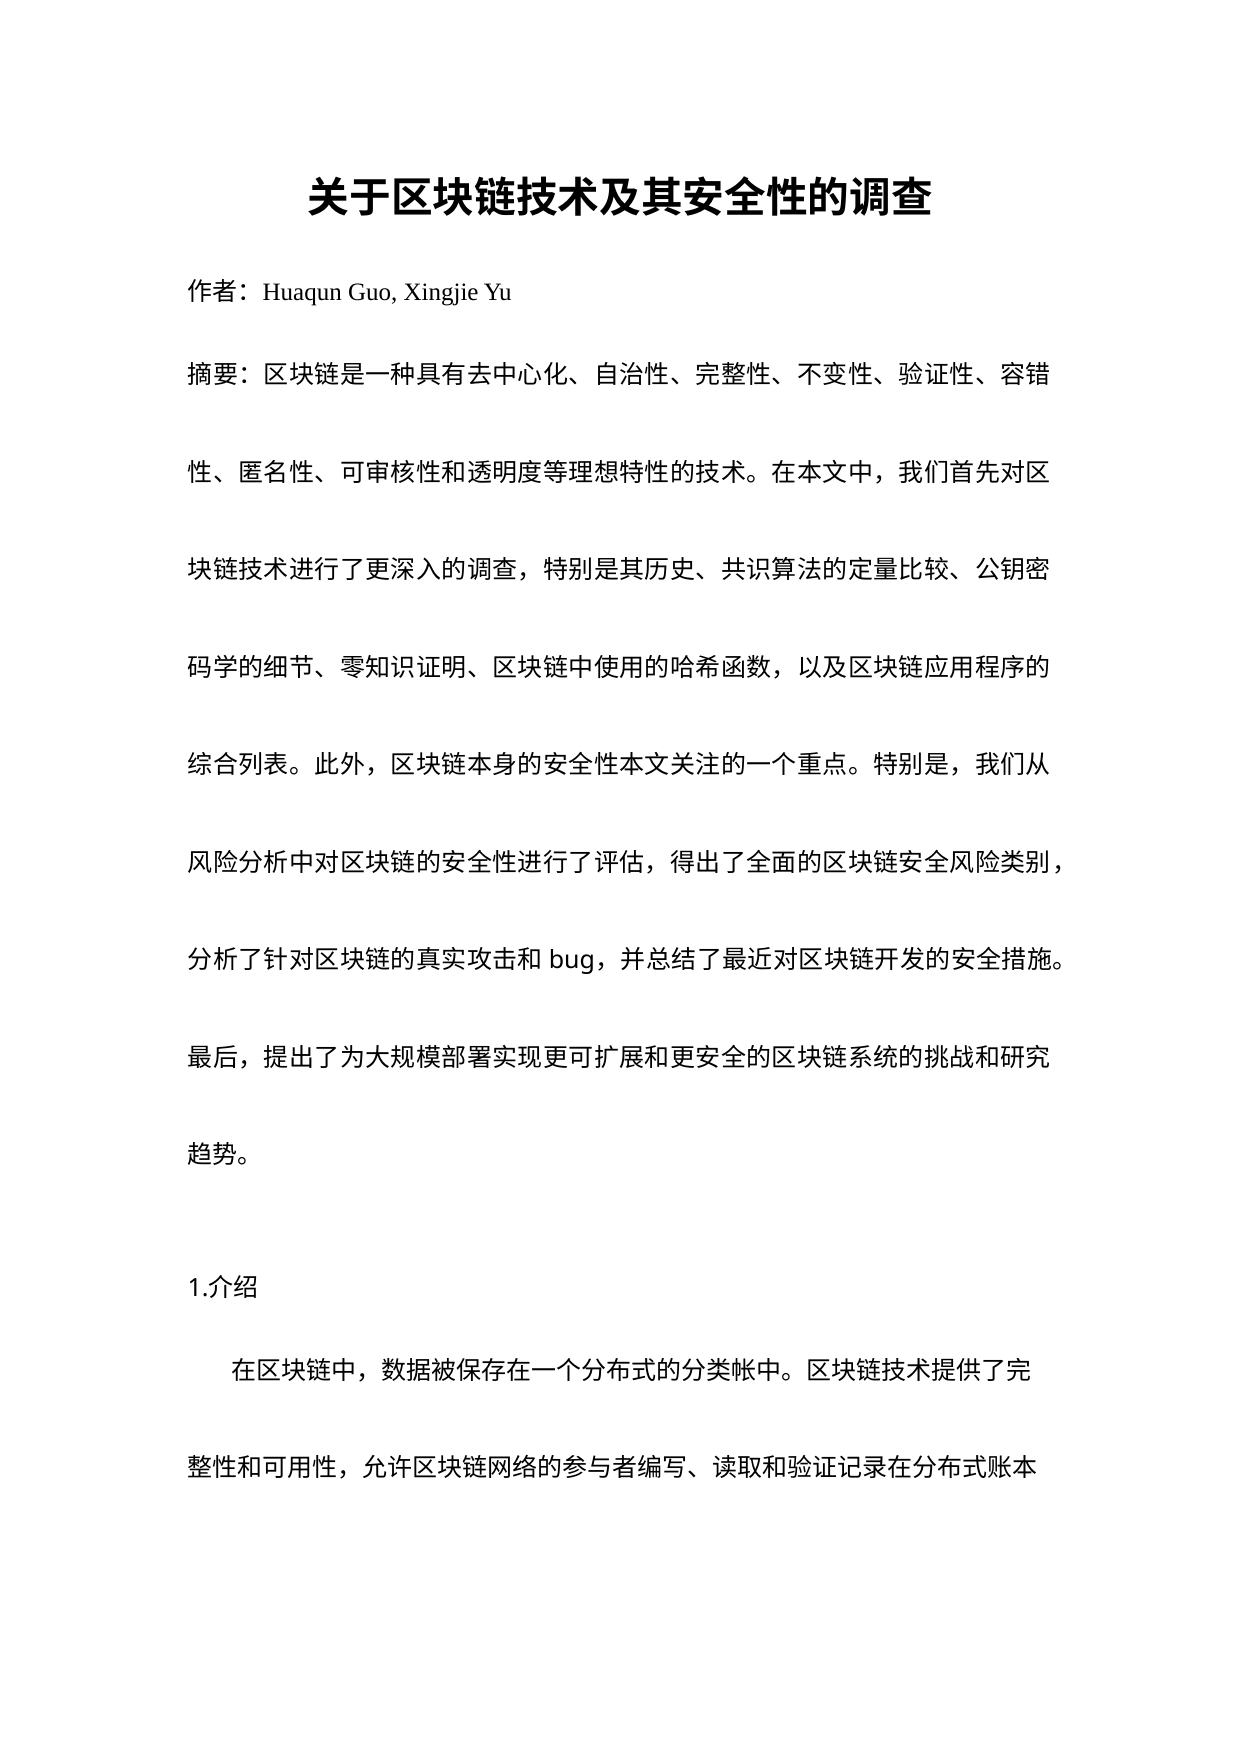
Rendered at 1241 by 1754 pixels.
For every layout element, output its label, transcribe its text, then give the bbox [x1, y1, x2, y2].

text 1.介绍 [187, 1253, 1053, 1318]
text 摘要：区块链是一种具有去中心化、自治性、完整性、不变性、验证性、容错性、匿名性、可审核性和透明度等理想特性的技术。在本文中，我们首先对区块链技术进行了更深入的调查，特别是其历史、共识算法的定量比较、公钥密码学的细节、零知识证明、区块链中使用的哈希函数，以及区块链应用程序的综合列表。此外，区块链本身的安全性本文关注的一个重点。特别是，我们从风险分析中对区块链的安全性进行了评估，得出了全面的区块链安全风险类别，分析了针对区块链的真实攻击和bug，并总结了最近对区块链开发的安全措施。最后，提出了为大规模部署实现更可扩展和更安全的区块链系统的挑战和研究趋势。 [187, 340, 1053, 1185]
text 作者：Huaqun Guo, Xingjie Yu [187, 257, 1053, 322]
text 关于区块链技术及其安全性的调查 [187, 162, 1053, 227]
